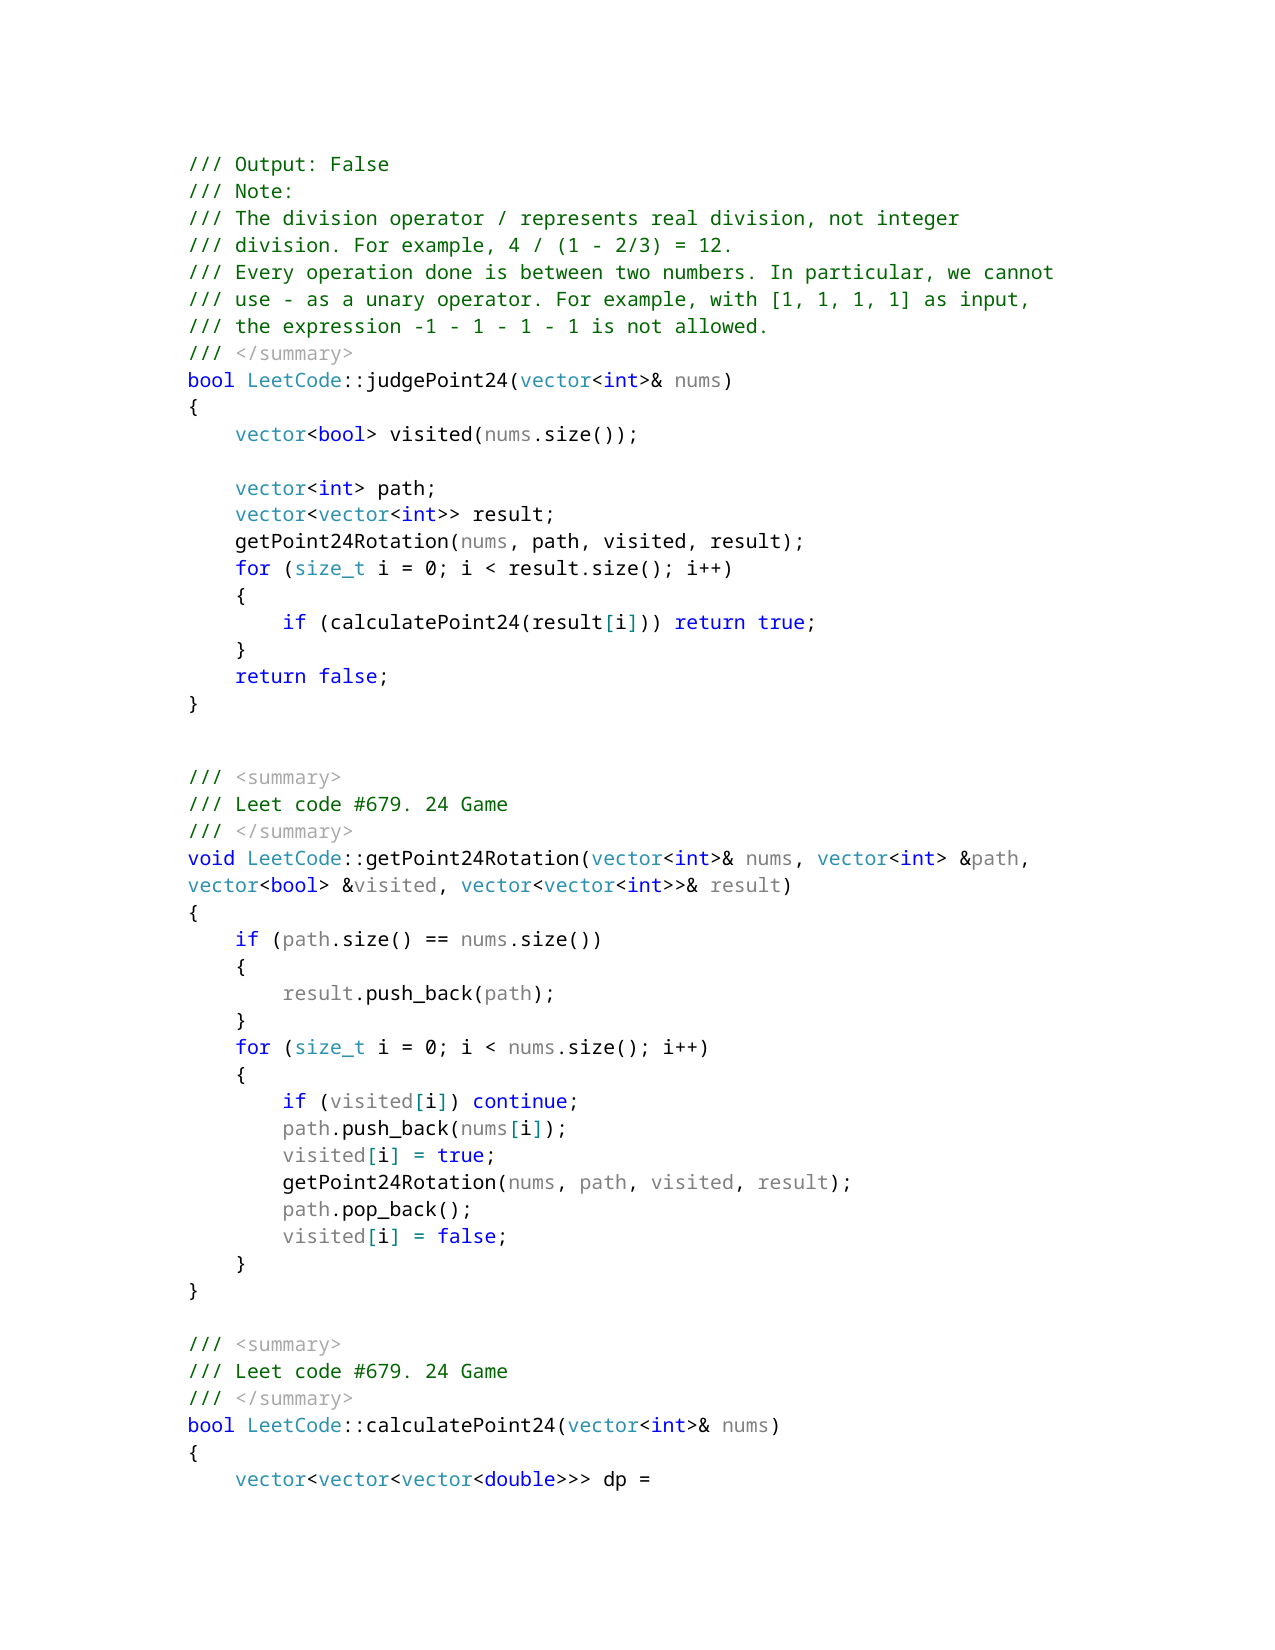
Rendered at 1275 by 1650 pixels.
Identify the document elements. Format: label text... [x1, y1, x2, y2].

text /// </summary> [187, 1384, 1087, 1411]
text /// use - as a unary operator. For example, with [1, 1, 1, 1] as input, [187, 285, 1087, 312]
text /// </summary> [187, 817, 1087, 844]
text void LeetCode::getPoint24Rotation(vector<int>& nums, vector<int> &path, vector<bool> &visited, vector<vector<int>>& result) [187, 844, 1087, 898]
text { [187, 1060, 1087, 1087]
text visited[i] = true; [187, 1141, 1087, 1168]
text /// <summary> [187, 1330, 1087, 1357]
text /// Leet code #679. 24 Game [187, 1357, 1087, 1384]
text { [187, 393, 1087, 420]
text } [187, 689, 1087, 717]
text } [187, 1006, 1087, 1033]
text { [187, 952, 1087, 979]
text { [187, 898, 1087, 925]
text /// Note: [187, 177, 1087, 204]
text { [187, 582, 1087, 609]
text /// the expression -1 - 1 - 1 - 1 is not allowed. [187, 312, 1087, 339]
text vector<bool> visited(nums.size()); [187, 420, 1087, 447]
text return false; [187, 663, 1087, 689]
text /// The division operator / represents real division, not integer [187, 204, 1087, 231]
text /// Leet code #679. 24 Game [187, 790, 1087, 817]
text /// Every operation done is between two numbers. In particular, we cannot [187, 258, 1087, 285]
text if (calculatePoint24(result[i])) return true; [187, 609, 1087, 636]
text } [187, 1249, 1087, 1276]
text getPoint24Rotation(nums, path, visited, result); [187, 1168, 1087, 1195]
text /// Output: False [187, 150, 1087, 177]
text path.push_back(nums[i]); [187, 1114, 1087, 1141]
text vector<vector<vector<double>>> dp = [187, 1465, 1087, 1492]
text for (size_t i = 0; i < result.size(); i++) [187, 555, 1087, 582]
text if (visited[i]) continue; [187, 1087, 1087, 1114]
text { [187, 1438, 1087, 1465]
text getPoint24Rotation(nums, path, visited, result); [187, 528, 1087, 555]
text result.push_back(path); [187, 979, 1087, 1006]
text /// <summary> [187, 763, 1087, 790]
text visited[i] = false; [187, 1222, 1087, 1249]
text vector<vector<int>> result; [187, 501, 1087, 528]
text if (path.size() == nums.size()) [187, 925, 1087, 952]
text } [187, 1276, 1087, 1303]
text bool LeetCode::calculatePoint24(vector<int>& nums) [187, 1411, 1087, 1438]
text path.pop_back(); [187, 1195, 1087, 1222]
text bool LeetCode::judgePoint24(vector<int>& nums) [187, 366, 1087, 393]
text } [187, 636, 1087, 663]
text vector<int> path; [187, 474, 1087, 501]
text for (size_t i = 0; i < nums.size(); i++) [187, 1033, 1087, 1060]
text /// </summary> [187, 339, 1087, 366]
text /// division. For example, 4 / (1 - 2/3) = 12. [187, 231, 1087, 258]
